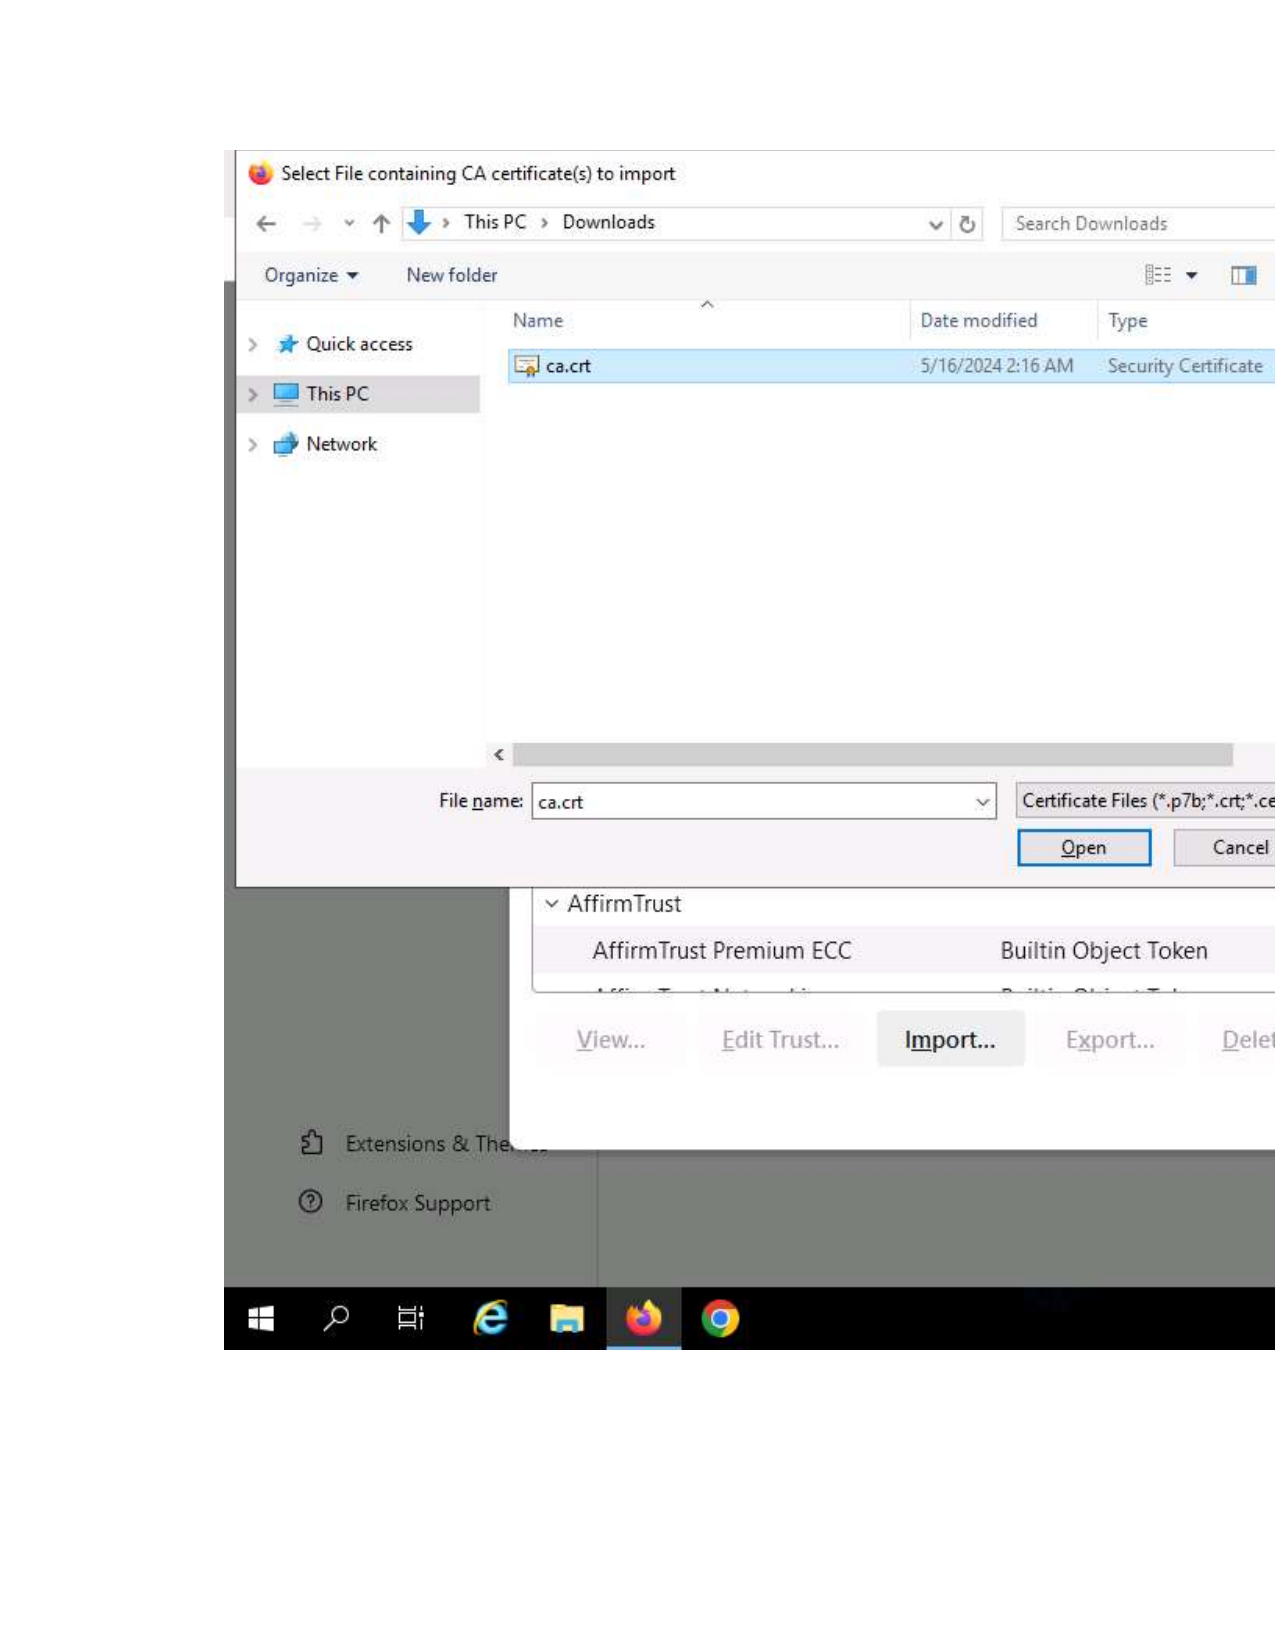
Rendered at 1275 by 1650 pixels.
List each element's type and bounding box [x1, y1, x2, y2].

picture [224, 150, 1275, 1350]
